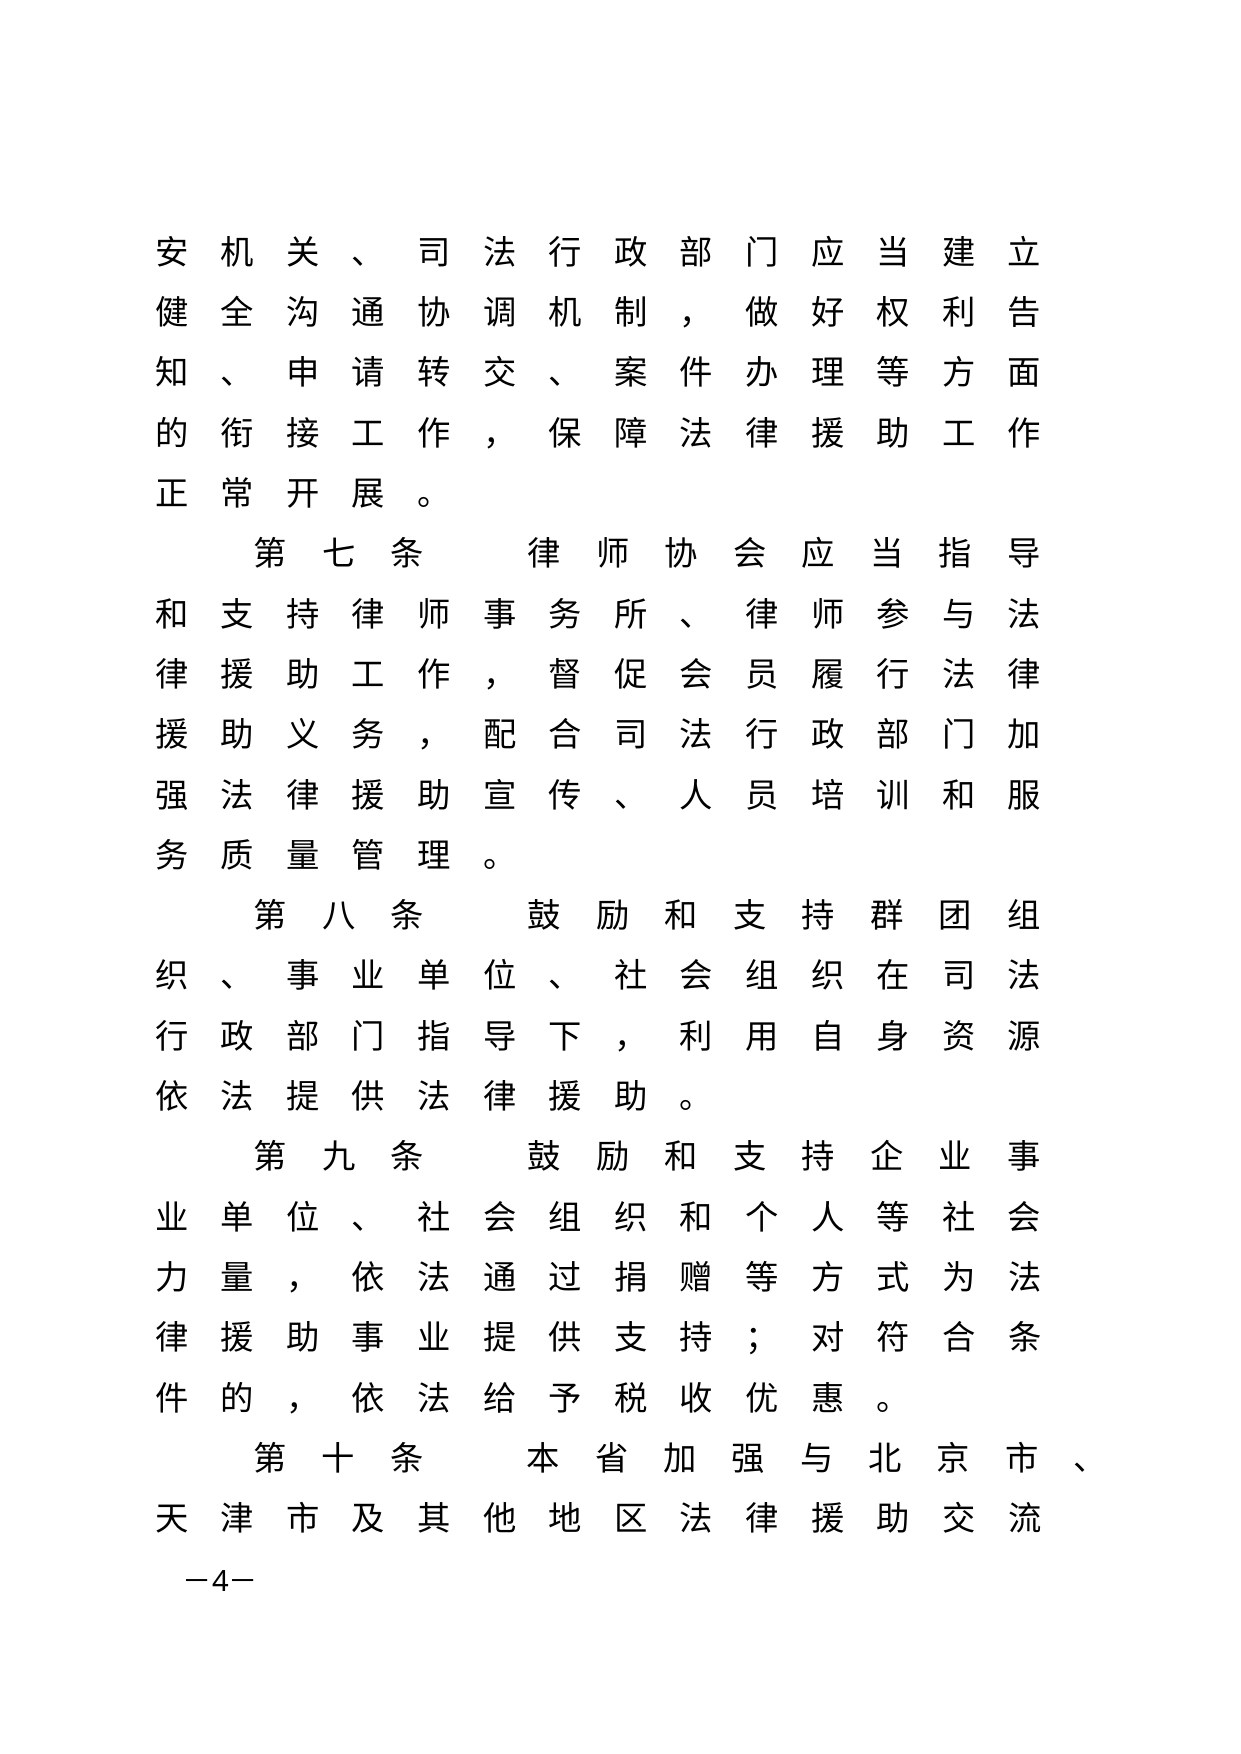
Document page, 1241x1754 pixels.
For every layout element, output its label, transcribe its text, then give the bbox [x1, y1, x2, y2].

text 第八条 鼓励和支持群团组织、事业单位、社会组织在司法行政部门指导下，利用自身资源依法提供法律援助。 [155, 883, 1073, 1124]
text 人民法院、人民检察院、公安机关、司法行政部门应当建立健全沟通协调机制，做好权利告知、申请转交、案件办理等方面的衔接工作，保障法律援助工作正常开展。 [155, 219, 1073, 521]
text 第九条 鼓励和支持企业事业单位、社会组织和个人等社会力量，依法通过捐赠等方式为法律援助事业提供支持；对符合条件的，依法给予税收优惠。 [155, 1124, 1073, 1426]
text 第七条 律师协会应当指导和支持律师事务所、律师参与法律援助工作，督促会员履行法律援助义务，配合司法行政部门加强法律援助宣传、人员培训和服务质量管理。 [155, 521, 1073, 883]
text 第十条 本省加强与北京市、天津市及其他地区法律援助交流合作，建立健全法律援助异地协作、信息互通、资源共享等机制。鼓励和支持法律援助机构在案件办理和质量评估、人员培训、业务交流、宣传教育等方面深化区域协作，提高法律援助服务水平。 [155, 1426, 1073, 1546]
